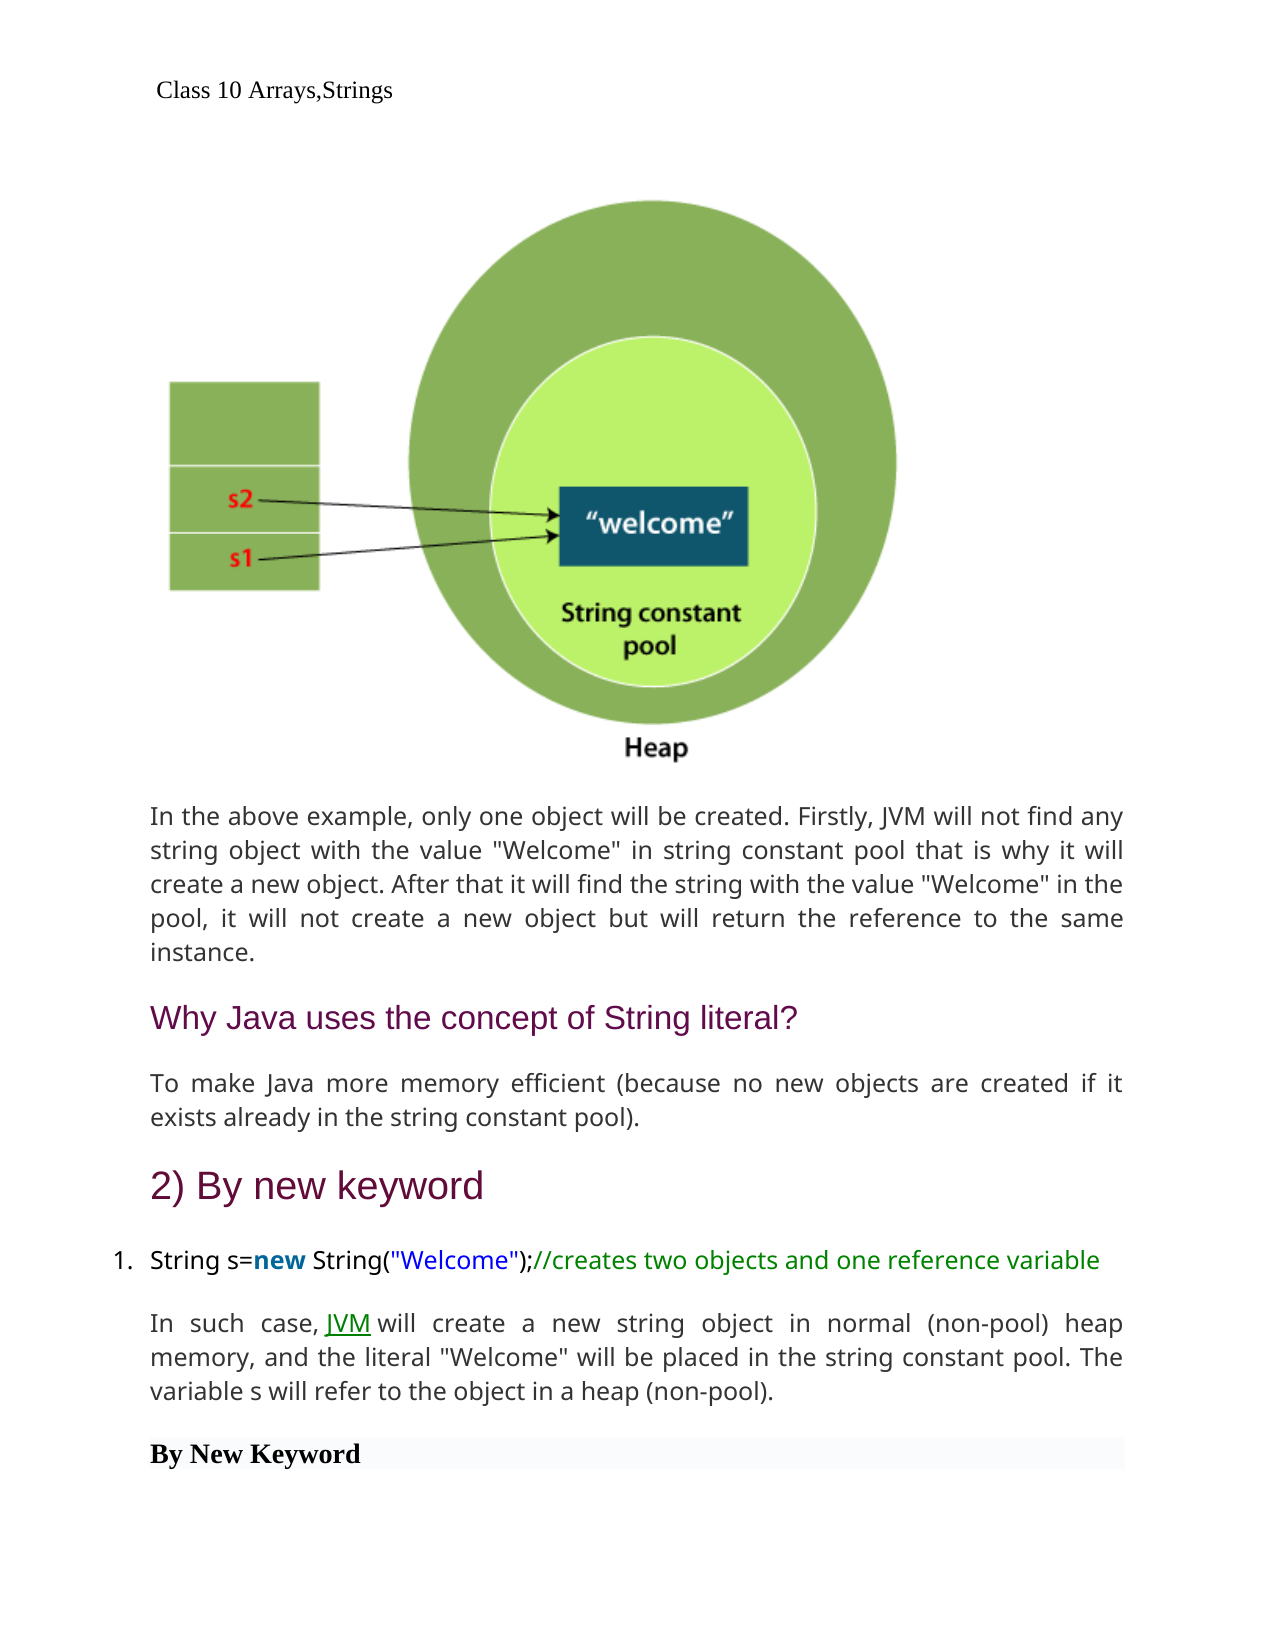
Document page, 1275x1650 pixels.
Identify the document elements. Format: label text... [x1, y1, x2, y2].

text In the above example, only one object will be created. Firstly, JVM will not find any string object with the value "Welcome" in string constant pool that is why it will create a new object. After that it will find the string with the value "Welcome" in the pool, it will not create a new object but will return the reference to the same instance. [150, 798, 1125, 968]
subtitle 2) By new keyword [150, 1163, 1125, 1208]
list String s=new String("Welcome");//creates two objects and one reference variable [112, 1237, 1125, 1276]
text In such case, JVM will create a new string object in normal (non-pool) heap memory, and the literal "Welcome" will be placed in the string constant pool. The variable s will refer to the object in a heap (non-pool). [150, 1306, 1125, 1408]
subtitle By New Keyword [150, 1437, 1125, 1469]
subtitle Why Java uses the concept of String literal? [150, 998, 1125, 1036]
text To make Java more memory efficient (because no new objects are created if it exists already in the string constant pool). [150, 1065, 1125, 1133]
picture [150, 184, 912, 769]
